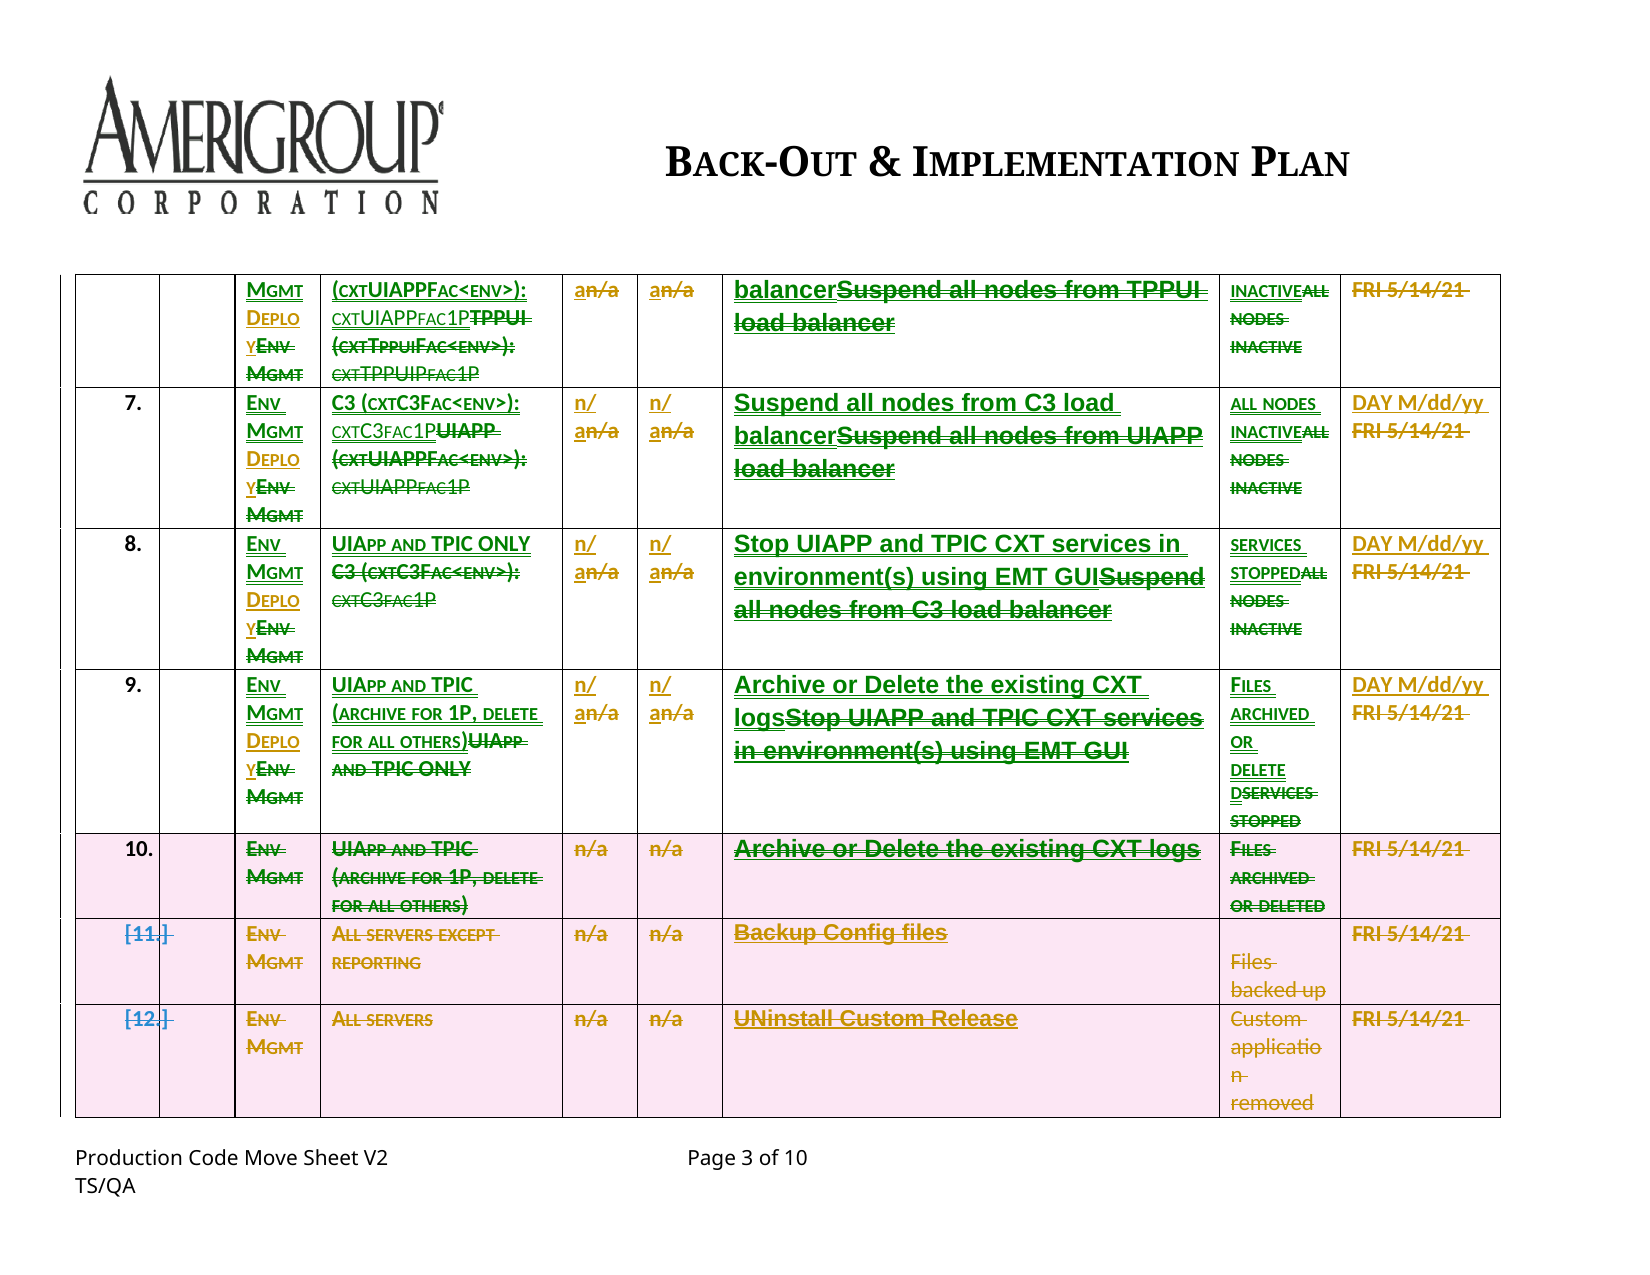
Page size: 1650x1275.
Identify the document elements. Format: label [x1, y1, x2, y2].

table_cell [160, 670, 234, 833]
table_cell [1220, 275, 1340, 387]
table_cell [1341, 388, 1500, 528]
table_cell [76, 388, 159, 528]
table_cell [76, 670, 159, 833]
table_cell [321, 529, 562, 669]
table_cell [236, 529, 320, 669]
table_cell [1341, 275, 1500, 387]
table_cell [638, 388, 722, 528]
table_cell [563, 275, 637, 387]
table_cell [638, 529, 722, 669]
table_cell [638, 275, 722, 387]
table_cell [723, 388, 1219, 528]
table_cell [76, 529, 159, 669]
table_cell [638, 670, 722, 833]
table_cell [160, 275, 234, 387]
table_cell [1341, 670, 1500, 833]
table_cell [563, 529, 637, 669]
table_cell [1220, 529, 1340, 669]
table_cell [236, 388, 320, 528]
table_cell [236, 670, 320, 833]
table_cell [1220, 388, 1340, 528]
table_cell [723, 670, 1219, 833]
table_cell [160, 388, 234, 528]
table_cell [563, 388, 637, 528]
table_cell [160, 529, 234, 669]
table_cell [563, 670, 637, 833]
table_cell [723, 275, 1219, 387]
table_cell [723, 529, 1219, 669]
table_cell [321, 670, 562, 833]
table_cell [1220, 670, 1340, 833]
table_cell [236, 275, 320, 387]
table_cell [321, 388, 562, 528]
table_cell [321, 275, 562, 387]
table_cell [76, 275, 159, 387]
table_cell [1341, 529, 1500, 669]
